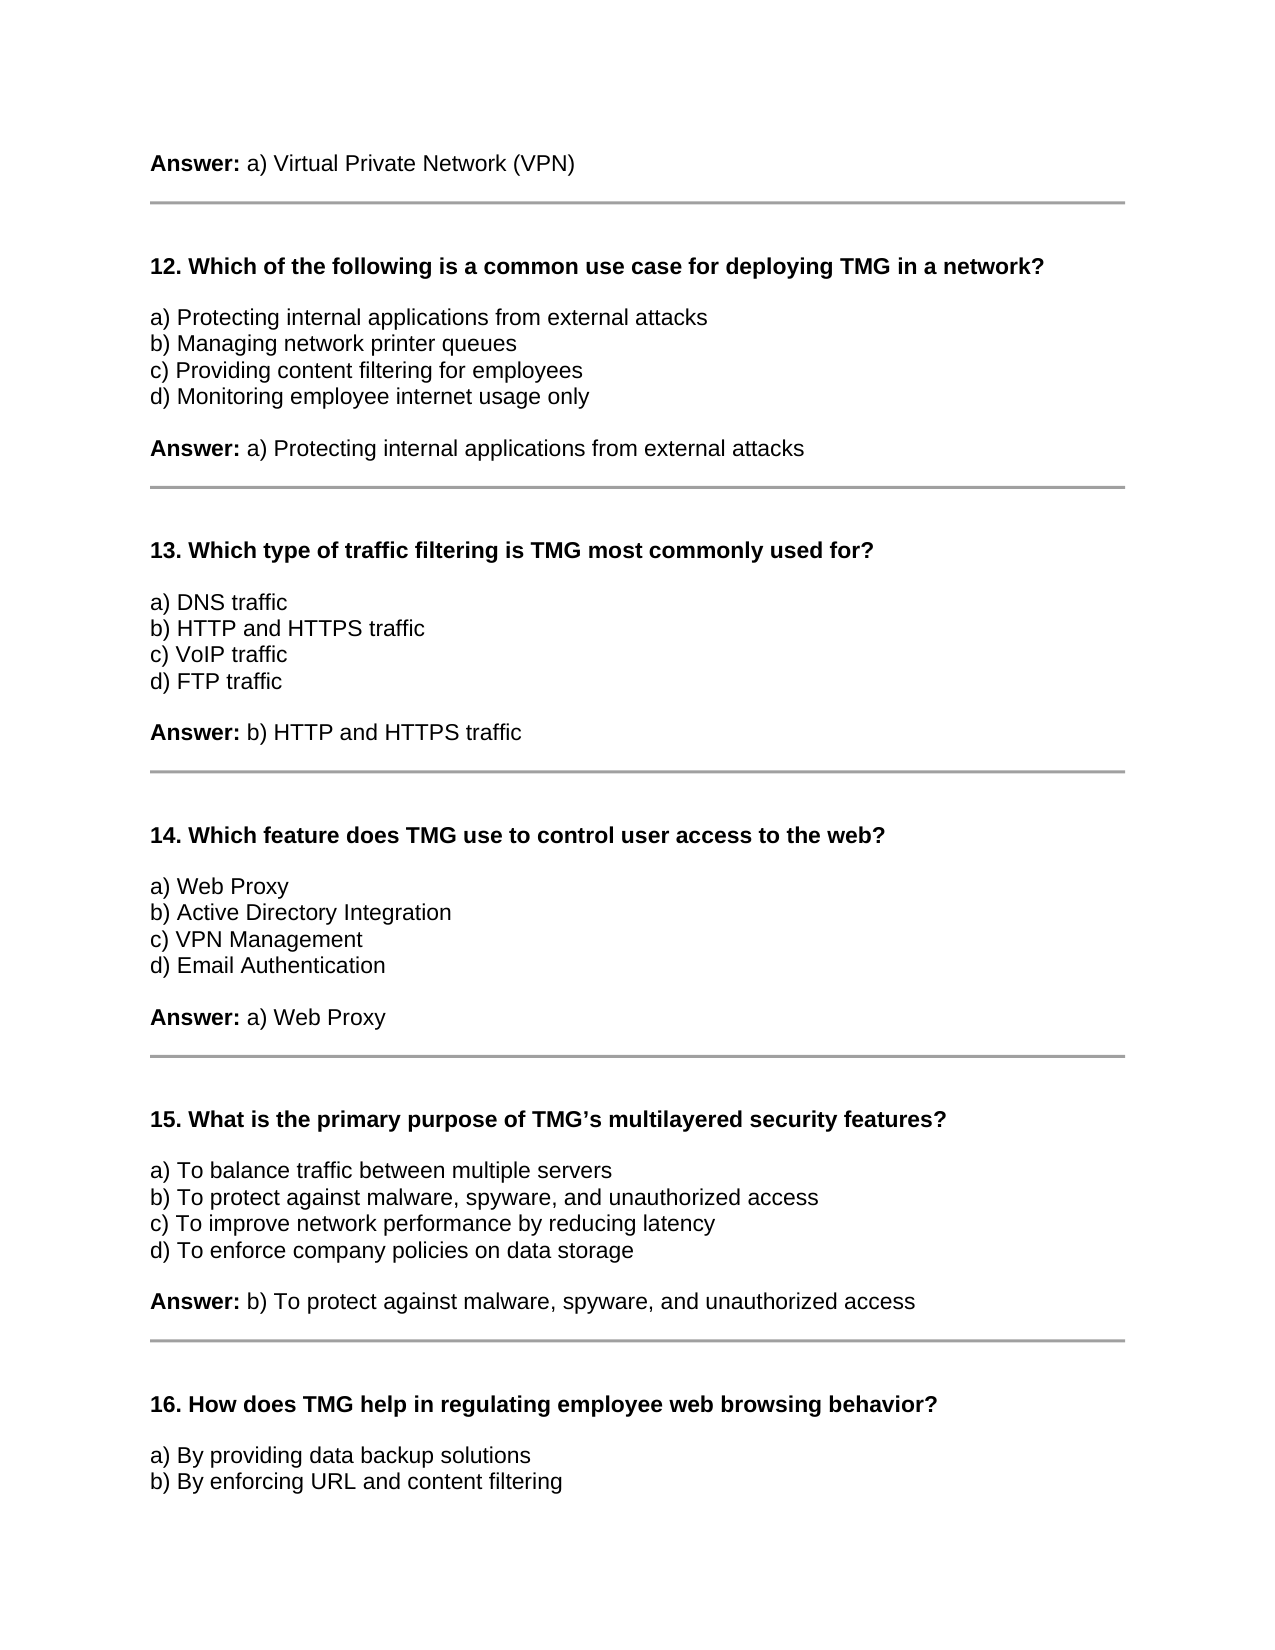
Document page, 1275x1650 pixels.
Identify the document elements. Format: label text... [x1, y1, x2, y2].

text Answer: a) Web Proxy [150, 1003, 1125, 1030]
subtitle 16. How does TMG help in regulating employee web browsing behavior? [150, 1391, 1125, 1417]
text a) To balance traffic between multiple servers b) To protect against malware, spyware, and unauthorized access c) To improve network performance by reducing latency d) To enforce company policies on data storage [150, 1157, 1125, 1263]
text a) Protecting internal applications from external attacks b) Managing network printer queues c) Providing content filtering for employees d) Monitoring employee internet usage only [150, 304, 1125, 409]
text Answer: b) To protect against malware, spyware, and unauthorized access [150, 1288, 1125, 1314]
subtitle 15. What is the primary purpose of TMG’s multilayered security features? [150, 1106, 1125, 1132]
subtitle 14. Which feature does TMG use to control user access to the web? [150, 822, 1125, 848]
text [150, 1442, 1125, 1495]
text Answer: a) Protecting internal applications from external attacks [150, 434, 1125, 461]
subtitle 13. Which type of traffic filtering is TMG most commonly used for? [150, 537, 1125, 563]
subtitle 12. Which of the following is a common use case for deploying TMG in a network? [150, 253, 1125, 279]
text a) Web Proxy b) Active Directory Integration c) VPN Management d) Email Authentication [150, 873, 1125, 978]
text a) DNS traffic b) HTTP and HTTPS traffic c) VoIP traffic d) FTP traffic [150, 588, 1125, 694]
text Answer: b) HTTP and HTTPS traffic [150, 719, 1125, 745]
text Answer: a) Virtual Private Network (VPN) [150, 150, 1125, 176]
